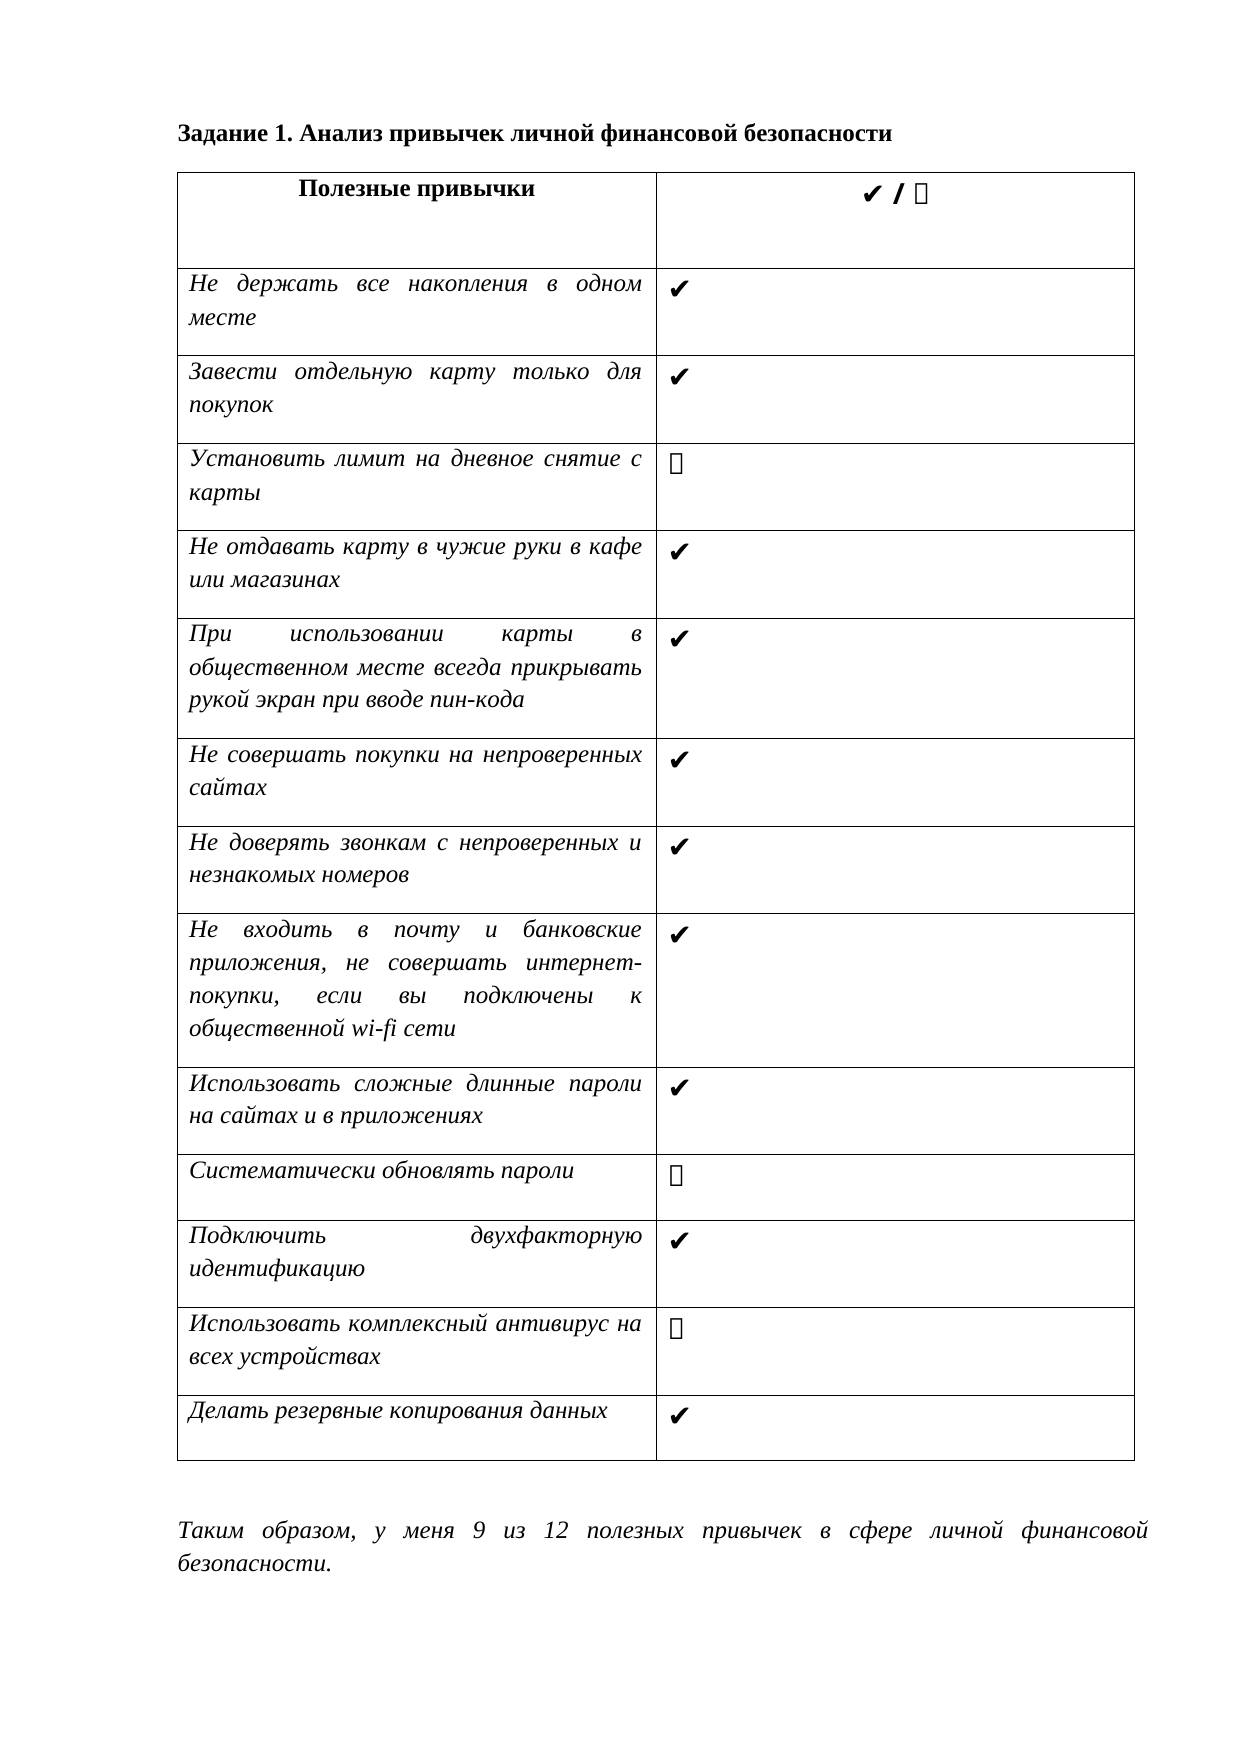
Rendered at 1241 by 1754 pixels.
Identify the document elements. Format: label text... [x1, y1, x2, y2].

table_cell ✔️ [657, 531, 1134, 617]
table_cell ✔️ [657, 1221, 1134, 1307]
text Таким образом, у меня 9 из 12 полезных привычек в сфере личной финансовой безопасности. [177, 1515, 1152, 1577]
table_cell Не совершать покупки на непроверенных сайтах [178, 739, 656, 826]
table_cell ✔️ [657, 356, 1134, 442]
table_cell Установить лимит на дневное снятие с карты [178, 444, 656, 530]
table_header ✔️ / ❌ [657, 173, 1134, 267]
table_cell ❌ [657, 1308, 1134, 1394]
table_cell При использовании карты в общественном месте всегда прикрывать рукой экран при вводе пин-кода [178, 619, 656, 738]
table_cell Не отдавать карту в чужие руки в кафе или магазинах [178, 531, 656, 617]
table_cell Использовать комплексный антивирус на всех устройствах [178, 1308, 656, 1394]
table_cell Не доверять звонкам с непроверенных и незнакомых номеров [178, 827, 656, 913]
table_cell ✔️ [657, 1396, 1134, 1460]
table_cell ✔️ [657, 827, 1134, 913]
table_cell ❌ [657, 444, 1134, 530]
table_cell Не держать все накопления в одном месте [178, 269, 656, 355]
table_cell ✔️ [657, 1068, 1134, 1154]
table_cell ❌ [657, 1155, 1134, 1219]
table_cell ✔️ [657, 619, 1134, 738]
table_cell Не входить в почту и банковские приложения, не совершать интернет-покупки, если вы подключены к общественной wi-fi сети [178, 914, 656, 1067]
table_cell ✔️ [657, 739, 1134, 826]
table_cell ✔️ [657, 269, 1134, 355]
table_cell ✔️ [657, 914, 1134, 1067]
table_cell Подключить двухфакторную идентификацию [178, 1221, 656, 1307]
table_cell Завести отдельную карту только для покупок [178, 356, 656, 442]
text Задание 1. Анализ привычек личной финансовой безопасности [177, 118, 1152, 147]
table_cell Систематически обновлять пароли [178, 1155, 656, 1219]
table_cell Делать резервные копирования данных [178, 1396, 656, 1460]
table_cell Использовать сложные длинные пароли на сайтах и в приложениях [178, 1068, 656, 1154]
table_header Полезные привычки [178, 173, 656, 267]
